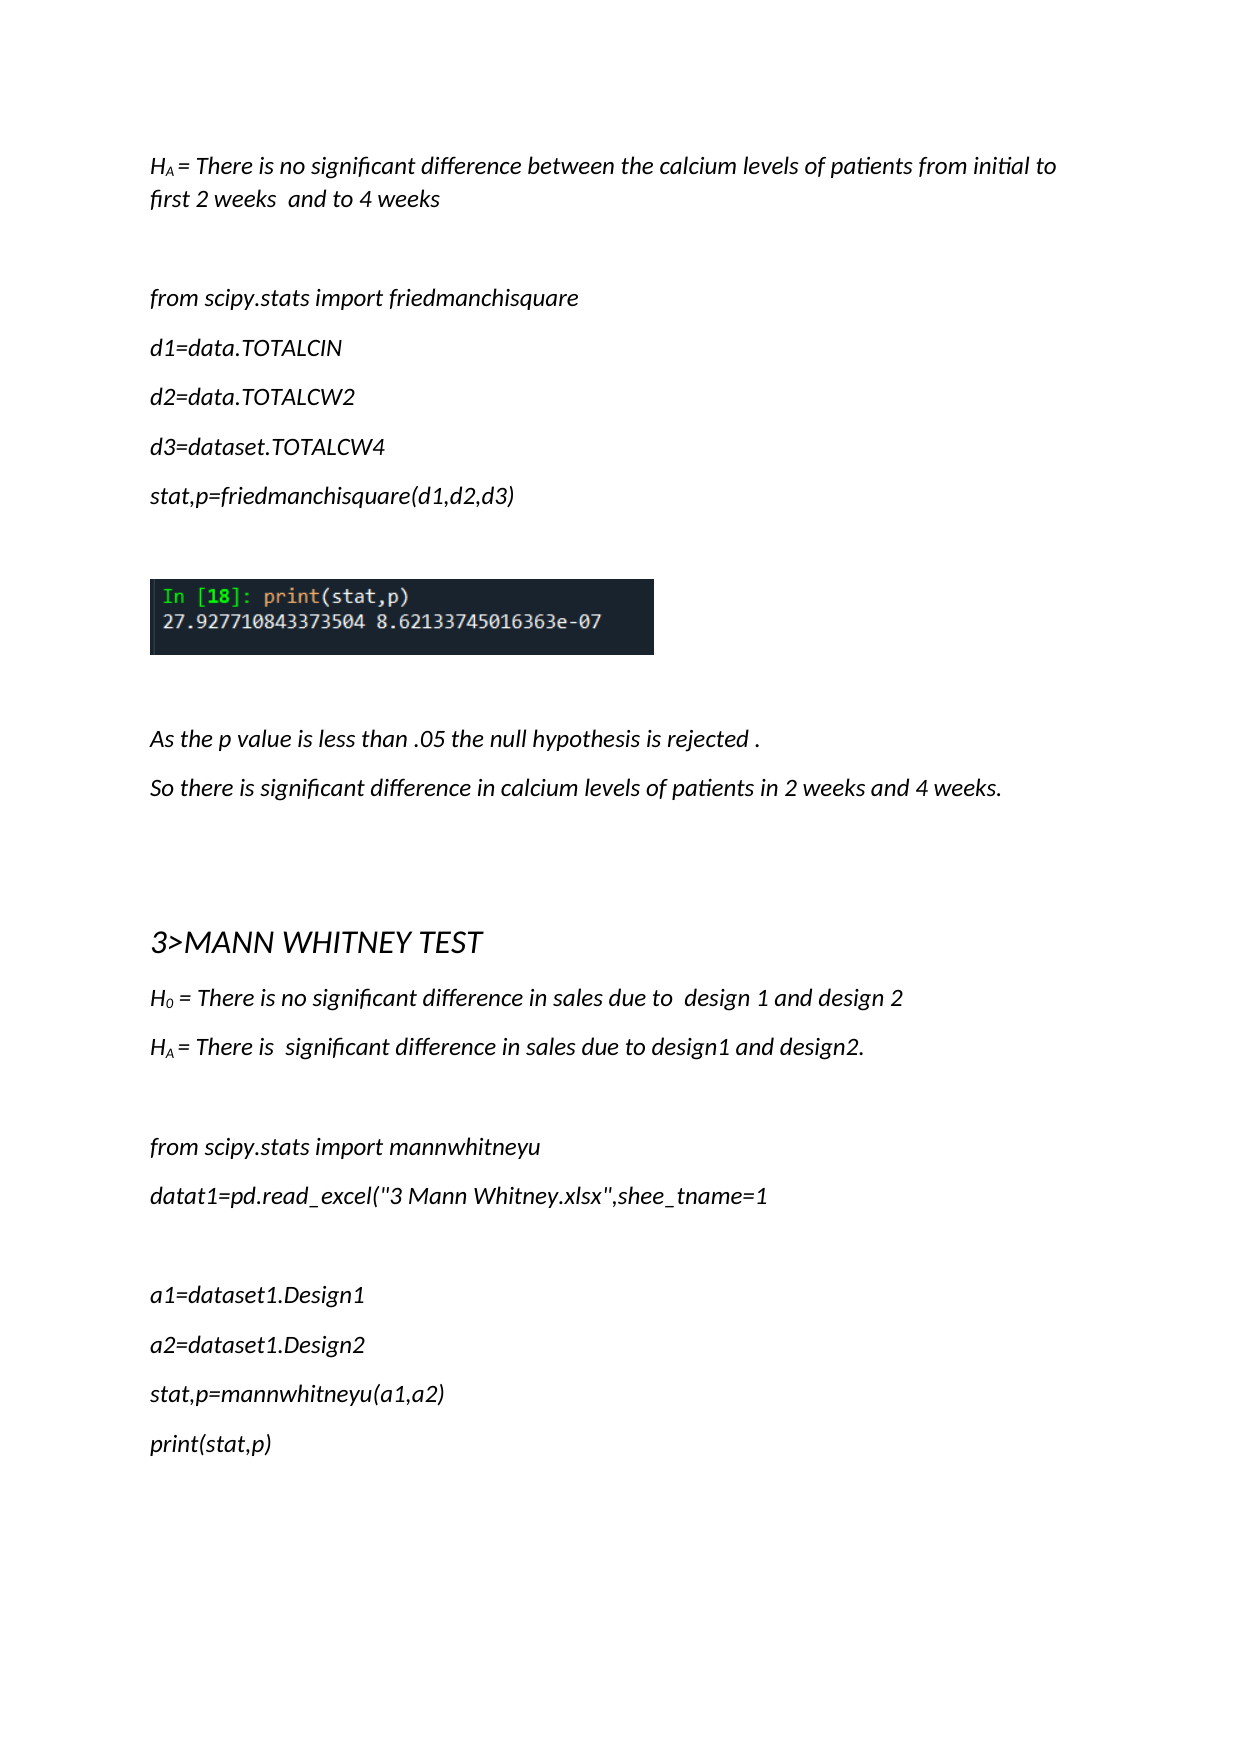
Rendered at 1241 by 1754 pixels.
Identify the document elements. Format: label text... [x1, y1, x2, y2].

picture [150, 579, 654, 655]
text print(stat,p) [150, 1428, 1090, 1459]
text d3=dataset.TOTALCW4 [150, 431, 1090, 461]
text from scipy.stats import mannwhitneyu [150, 1131, 1090, 1161]
text a1=dataset1.Design1 [150, 1279, 1090, 1310]
text HA = There is significant difference in sales due to design1 and design2. [150, 1032, 1090, 1062]
text d2=data.TOTALCW2 [150, 381, 1090, 412]
text datat1=pd.read_excel("3 Mann Whitney.xlsx",shee_tname=1 [150, 1180, 1090, 1211]
text 3>MANN WHITNEY TEST [150, 921, 1090, 962]
text d1=data.TOTALCIN [150, 332, 1090, 362]
text As the p value is less than .05 the null hypothesis is rejected . [150, 723, 1090, 753]
text from scipy.stats import friedmanchisquare [150, 282, 1090, 313]
text HA = There is no significant difference between the calcium levels of patients from initial to first 2 weeks and to 4 weeks [150, 150, 1090, 213]
text stat,p=mannwhitneyu(a1,a2) [150, 1379, 1090, 1409]
text So there is significant difference in calcium levels of patients in 2 weeks and 4 weeks. [150, 773, 1090, 803]
text stat,p=friedmanchisquare(d1,d2,d3) [150, 480, 1090, 511]
text H0 = There is no significant difference in sales due to design 1 and design 2 [150, 982, 1090, 1012]
text a2=dataset1.Design2 [150, 1329, 1090, 1359]
